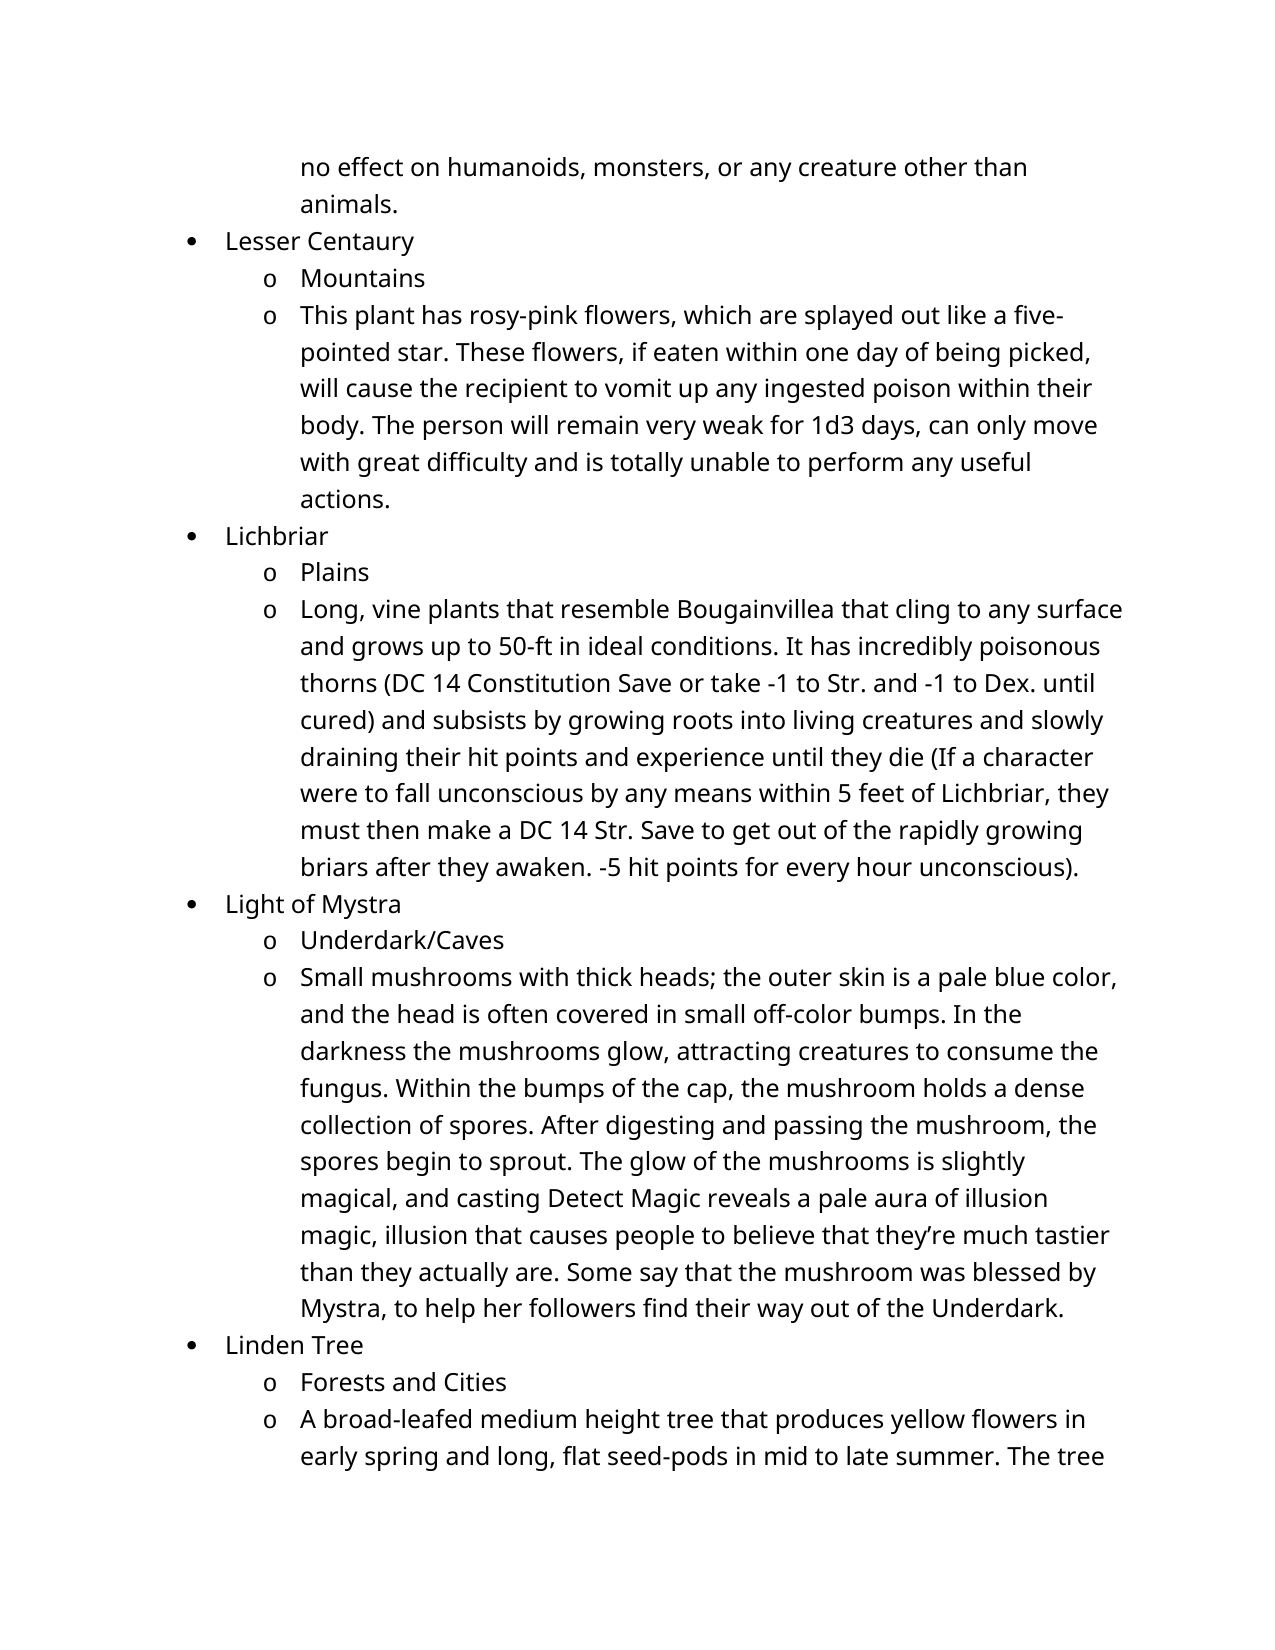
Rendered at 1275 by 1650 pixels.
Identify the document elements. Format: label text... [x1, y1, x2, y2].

list Light of Mystra [187, 886, 1125, 920]
list Lichbriar [187, 518, 1125, 552]
list Forests and Cities [262, 1365, 1125, 1399]
list Small mushrooms with thick heads; the outer skin is a pale blue color, and the head is often covered in small off-color bumps. In the darkness the mushrooms glow, attracting creatures to consume the fungus. Within the bumps of the cap, the mushroom holds a dense collection of spores. After digesting and passing the mushroom, the spores begin to sprout. The glow of the mushrooms is slightly magical, and casting Detect Magic reveals a pale aura of illusion magic, illusion that causes people to believe that they’re much tastier than they actually are. Some say that the mushroom was blessed by Mystra, to help her followers find their way out of the Underdark. [262, 960, 1125, 1325]
list Plains [262, 555, 1125, 589]
list This plant has rosy-pink flowers, which are splayed out like a five-pointed star. These flowers, if eaten within one day of being picked, will cause the recipient to vomit up any ingested poison within their body. The person will remain very weak for 1d3 days, can only move with great difficulty and is totally unable to perform any useful actions. [262, 297, 1125, 515]
list Mountains [262, 260, 1125, 294]
list Long, vine plants that resemble Bougainvillea that cling to any surface and grows up to 50-ft in ideal conditions. It has incredibly poisonous thorns (DC 14 Constitution Save or take -1 to Str. and -1 to Dex. until cured) and subsists by growing roots into living creatures and slowly draining their hit points and experience until they die (If a character were to fall unconscious by any means within 5 feet of Lichbriar, they must then make a DC 14 Str. Save to get out of the rapidly growing briars after they awaken. -5 hit points for every hour unconscious). [262, 592, 1125, 883]
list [262, 1402, 1125, 1473]
list Underdark/Caves [262, 923, 1125, 957]
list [262, 150, 1125, 221]
list Linden Tree [187, 1328, 1125, 1362]
list Lesser Centaury [187, 223, 1125, 258]
